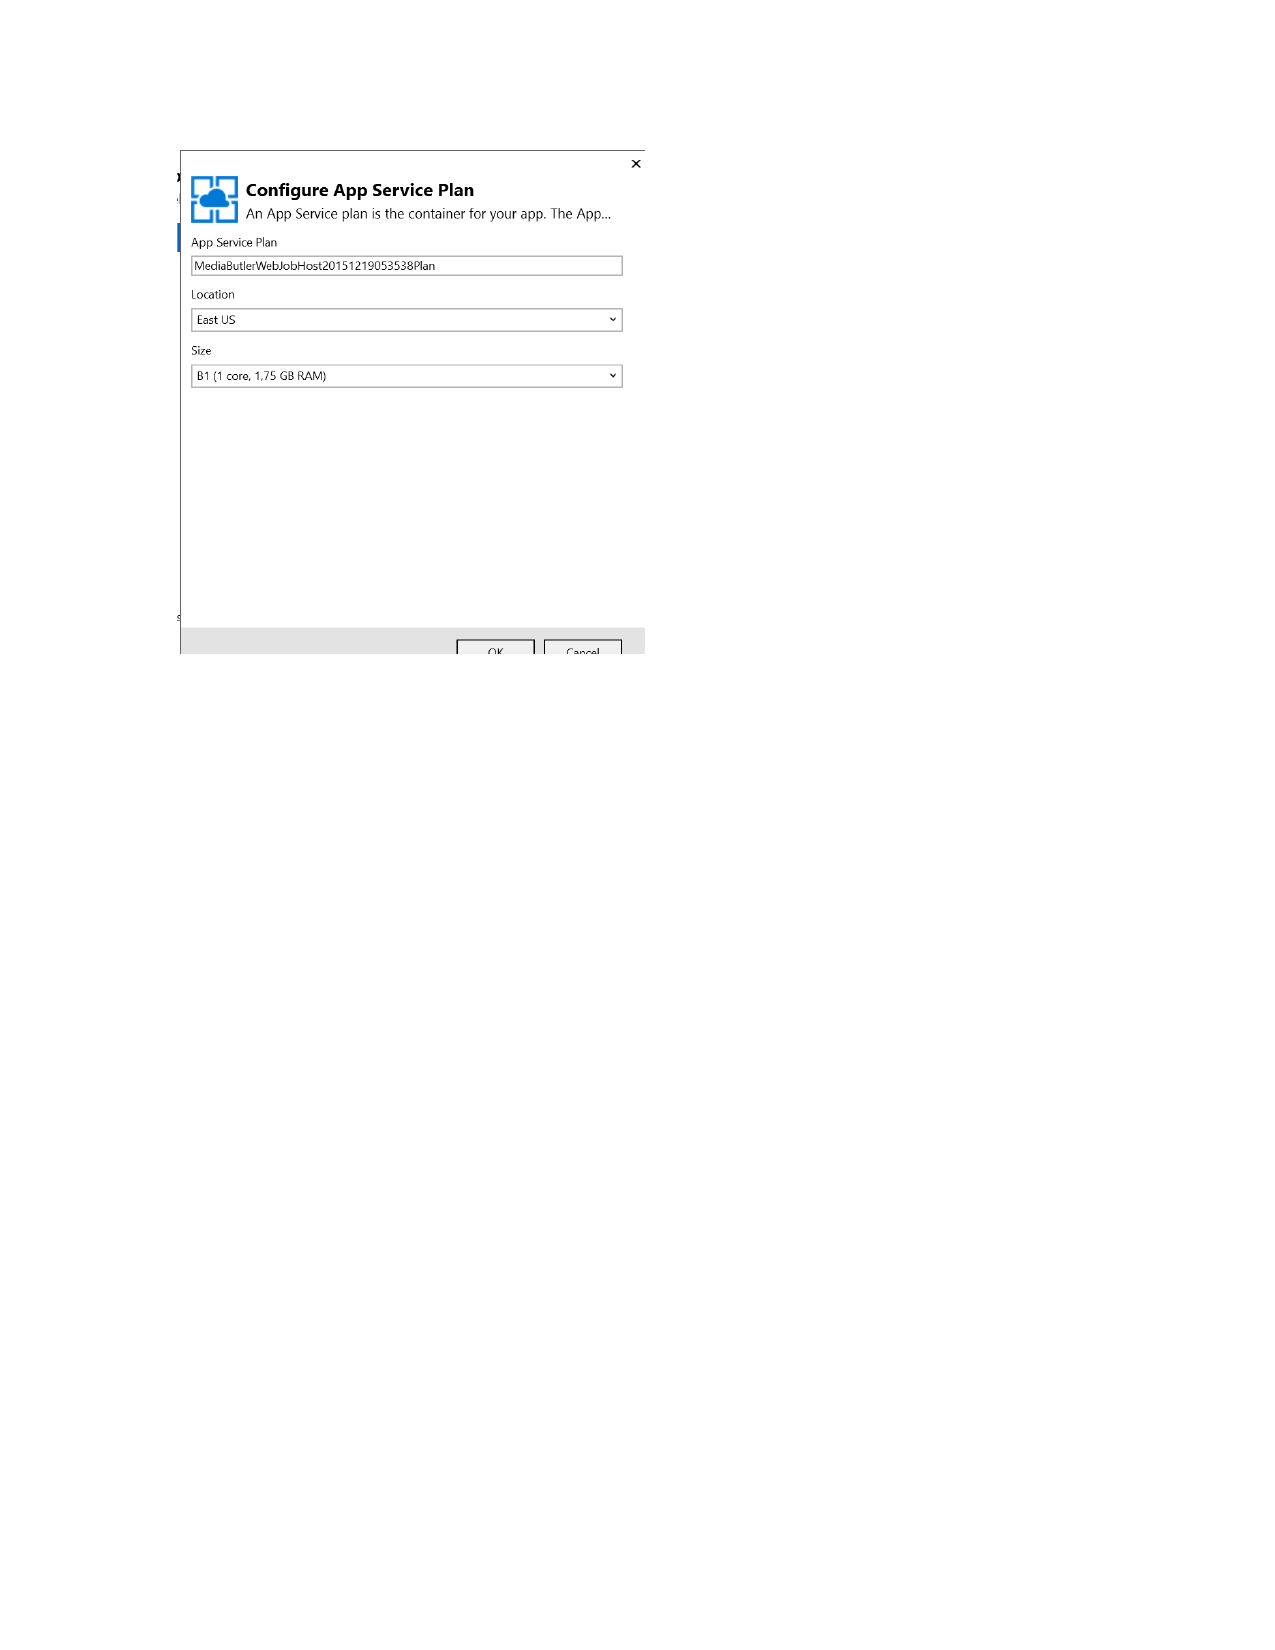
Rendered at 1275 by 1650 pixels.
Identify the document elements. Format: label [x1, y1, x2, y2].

picture [177, 147, 645, 654]
